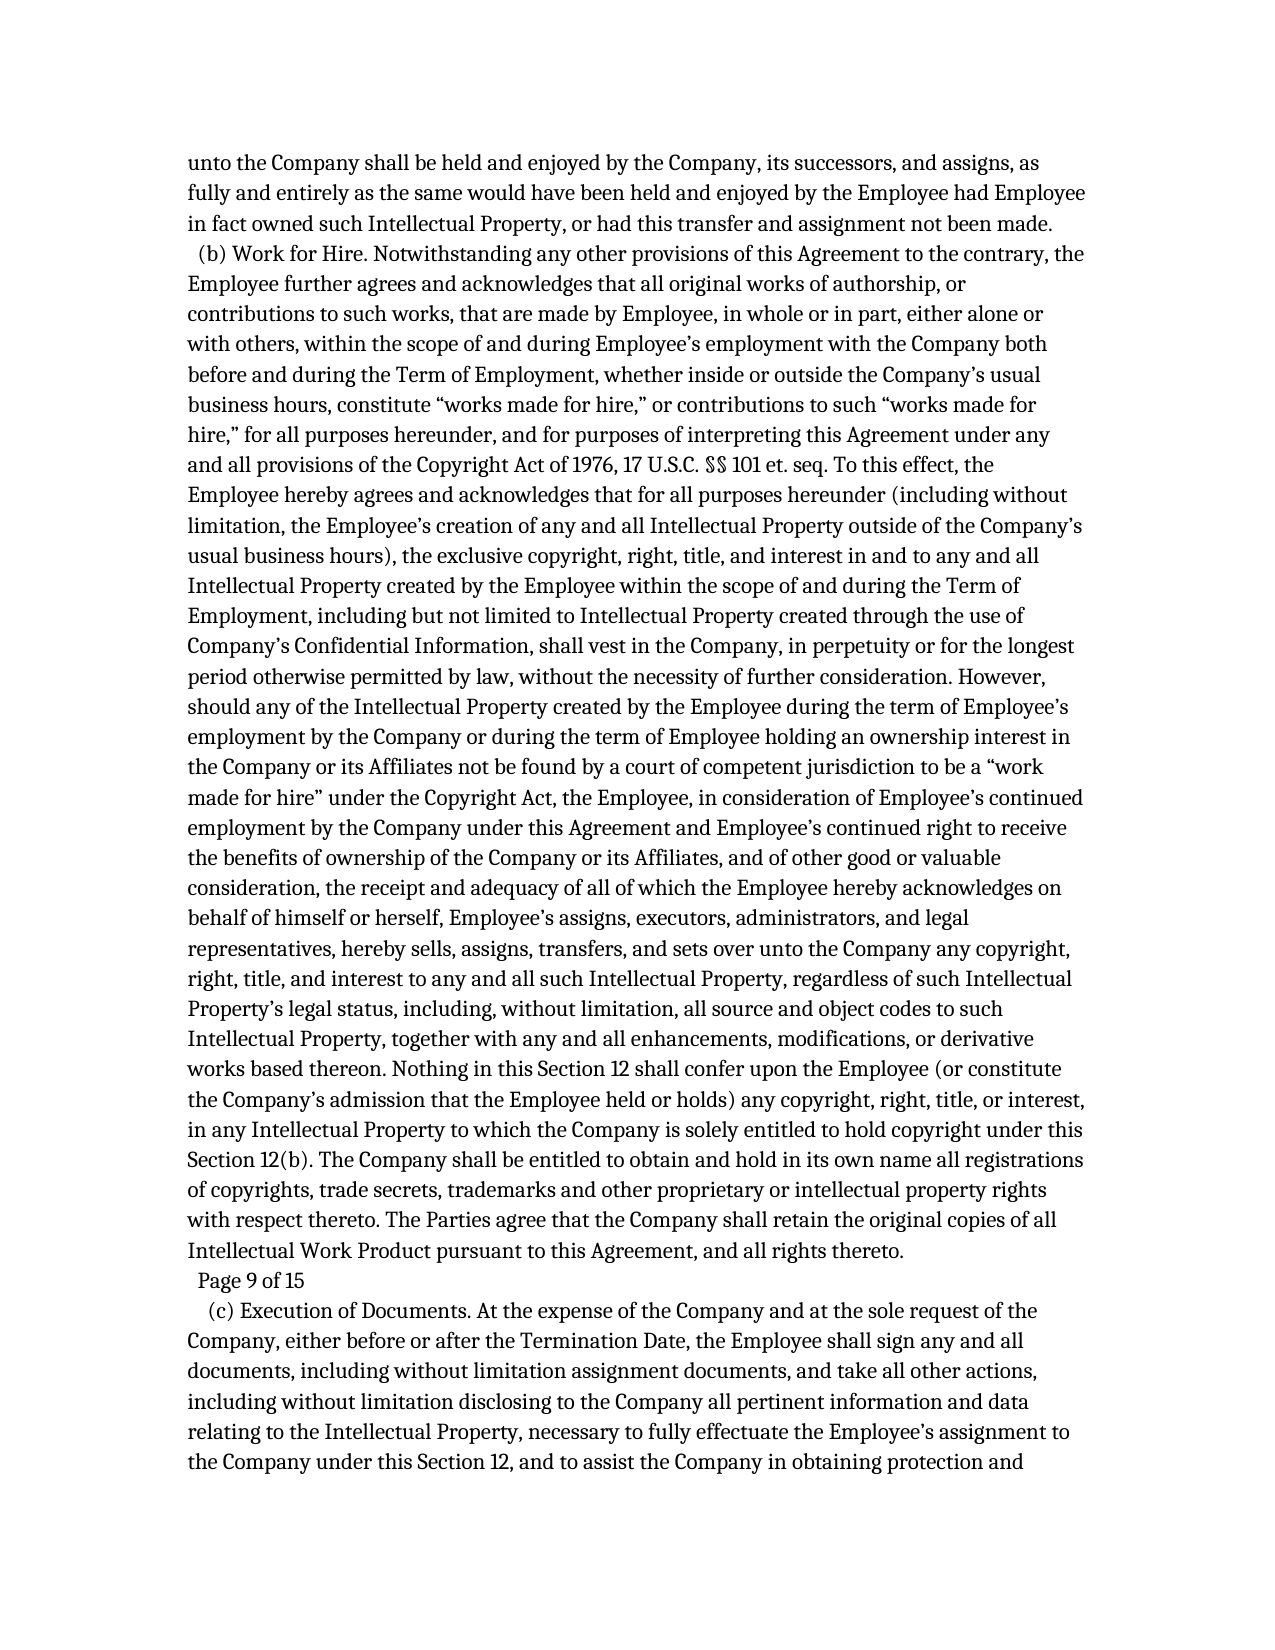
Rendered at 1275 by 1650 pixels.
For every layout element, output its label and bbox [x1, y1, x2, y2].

text [187, 150, 1087, 1475]
